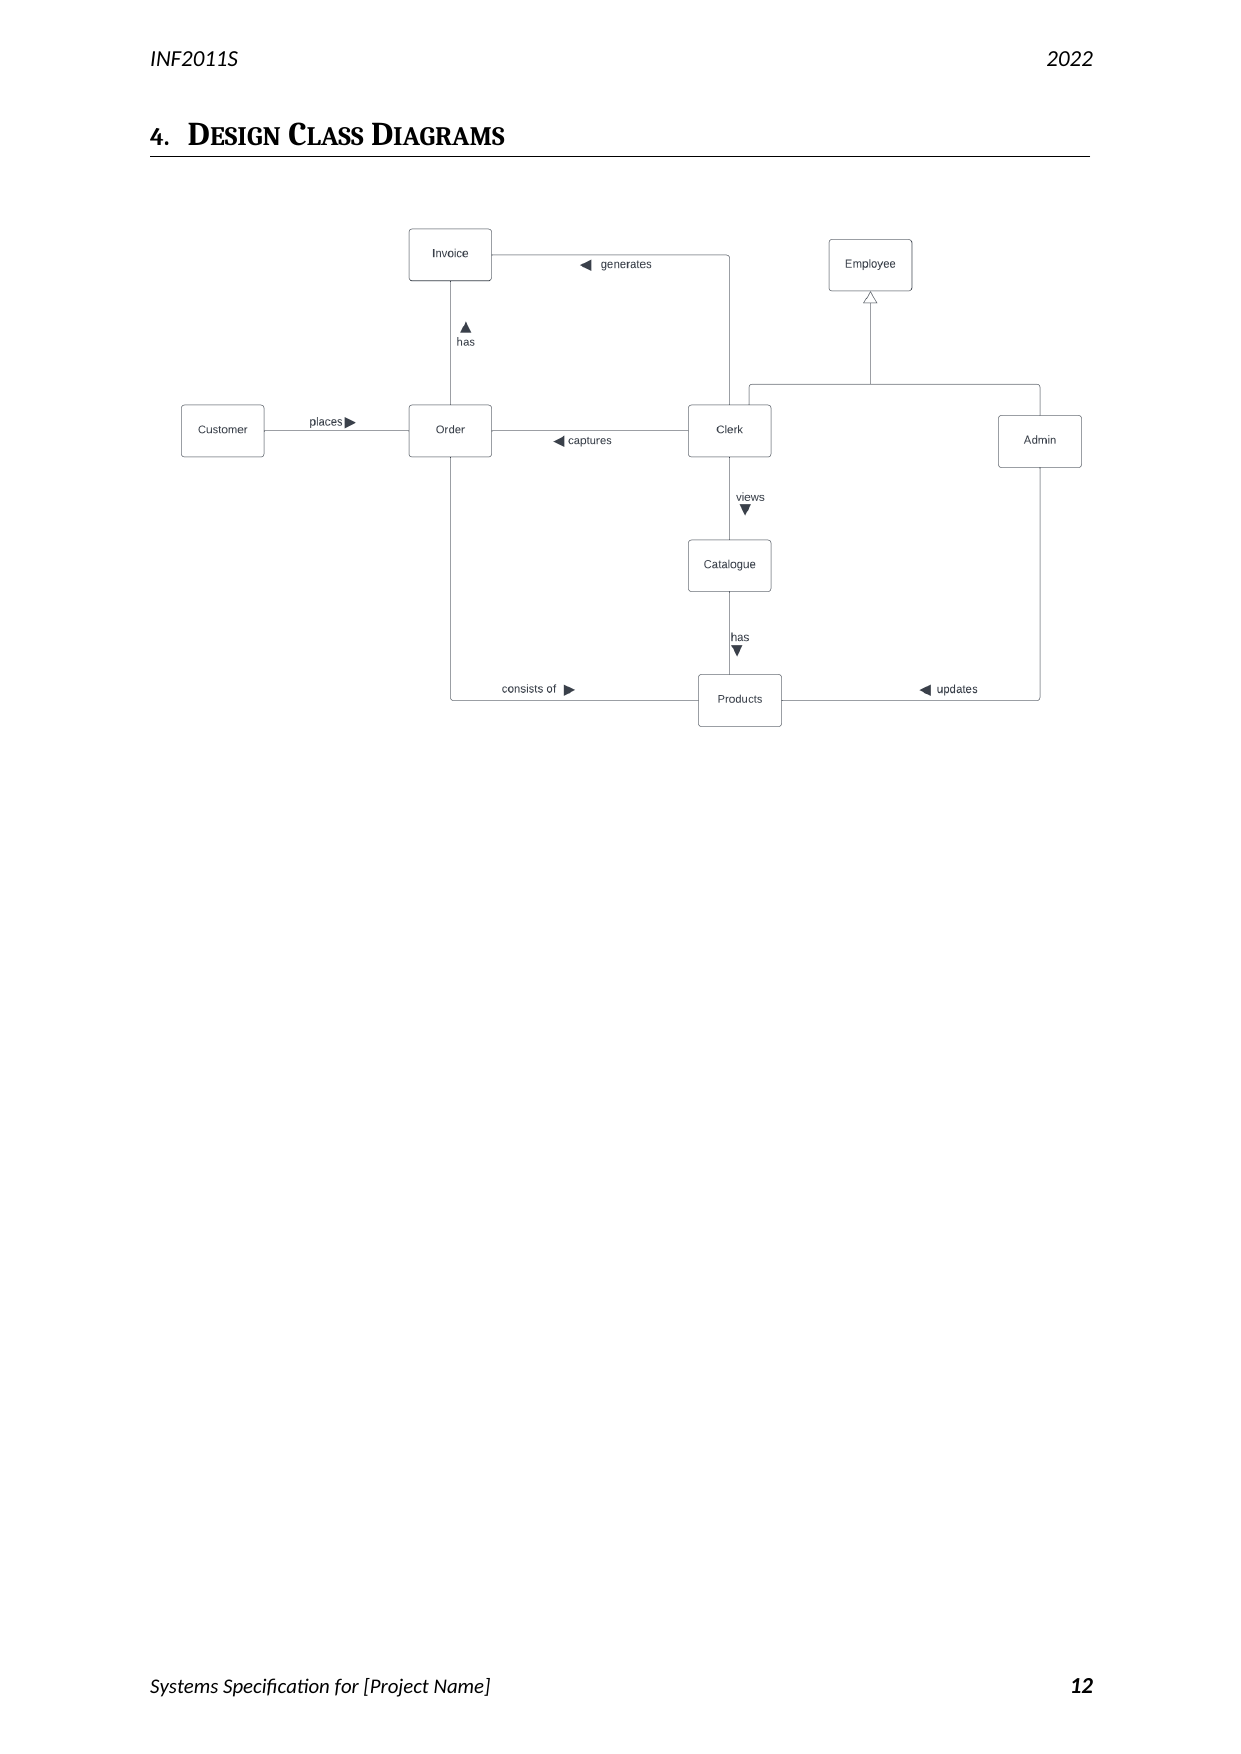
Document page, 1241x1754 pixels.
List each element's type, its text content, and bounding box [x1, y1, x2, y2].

picture [150, 182, 1091, 764]
subtitle Design Class Diagrams [150, 116, 1090, 156]
